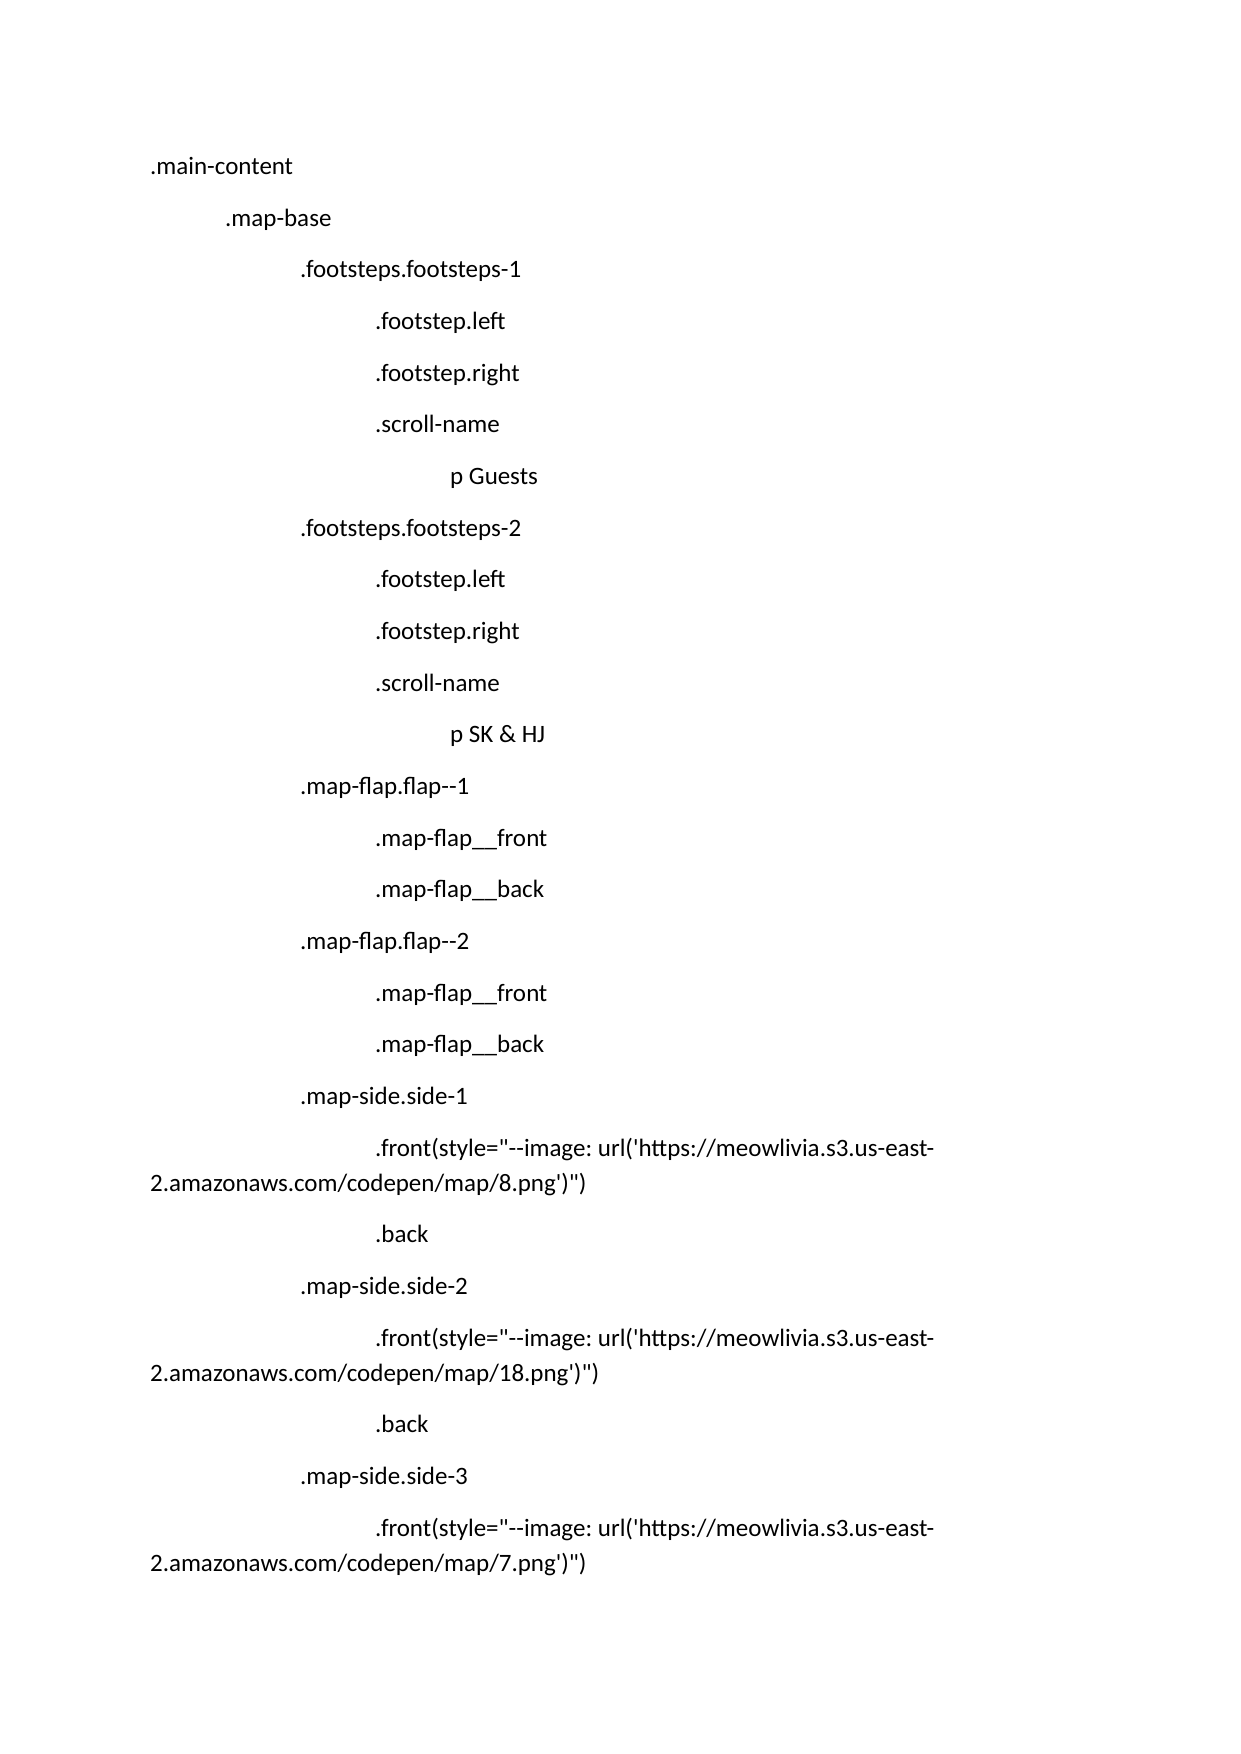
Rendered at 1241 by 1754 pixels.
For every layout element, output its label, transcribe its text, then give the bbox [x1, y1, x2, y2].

text .map-flap__front [150, 822, 1090, 852]
text .map-side.side-3 [150, 1460, 1090, 1491]
text p SK & HJ [150, 718, 1090, 749]
text .footstep.left [150, 305, 1090, 336]
text .map-flap__back [150, 873, 1090, 904]
text .footsteps.footsteps-1 [150, 253, 1090, 284]
text .map-side.side-1 [150, 1080, 1090, 1111]
text .scroll-name [150, 667, 1090, 697]
text .main-content [150, 150, 1090, 181]
text .footstep.right [150, 357, 1090, 387]
text .back [150, 1218, 1090, 1249]
text .map-side.side-2 [150, 1270, 1090, 1301]
text p Guests [150, 460, 1090, 491]
text .footstep.left [150, 563, 1090, 594]
text .front(style="--image: url('https://meowlivia.s3.us-east-2.amazonaws.com/codepen/map/8.png')") [150, 1132, 1090, 1197]
text .map-flap.flap--1 [150, 770, 1090, 801]
text .front(style="--image: url('https://meowlivia.s3.us-east-2.amazonaws.com/codepen/map/18.png')") [150, 1322, 1090, 1387]
text .footsteps.footsteps-2 [150, 512, 1090, 542]
text .scroll-name [150, 408, 1090, 439]
text .map-flap__front [150, 977, 1090, 1007]
text .map-base [150, 202, 1090, 232]
text .back [150, 1408, 1090, 1439]
text .map-flap.flap--2 [150, 925, 1090, 956]
text .map-flap__back [150, 1028, 1090, 1059]
text .footstep.right [150, 615, 1090, 646]
text .front(style="--image: url('https://meowlivia.s3.us-east-2.amazonaws.com/codepen/map/7.png')") [150, 1512, 1090, 1577]
